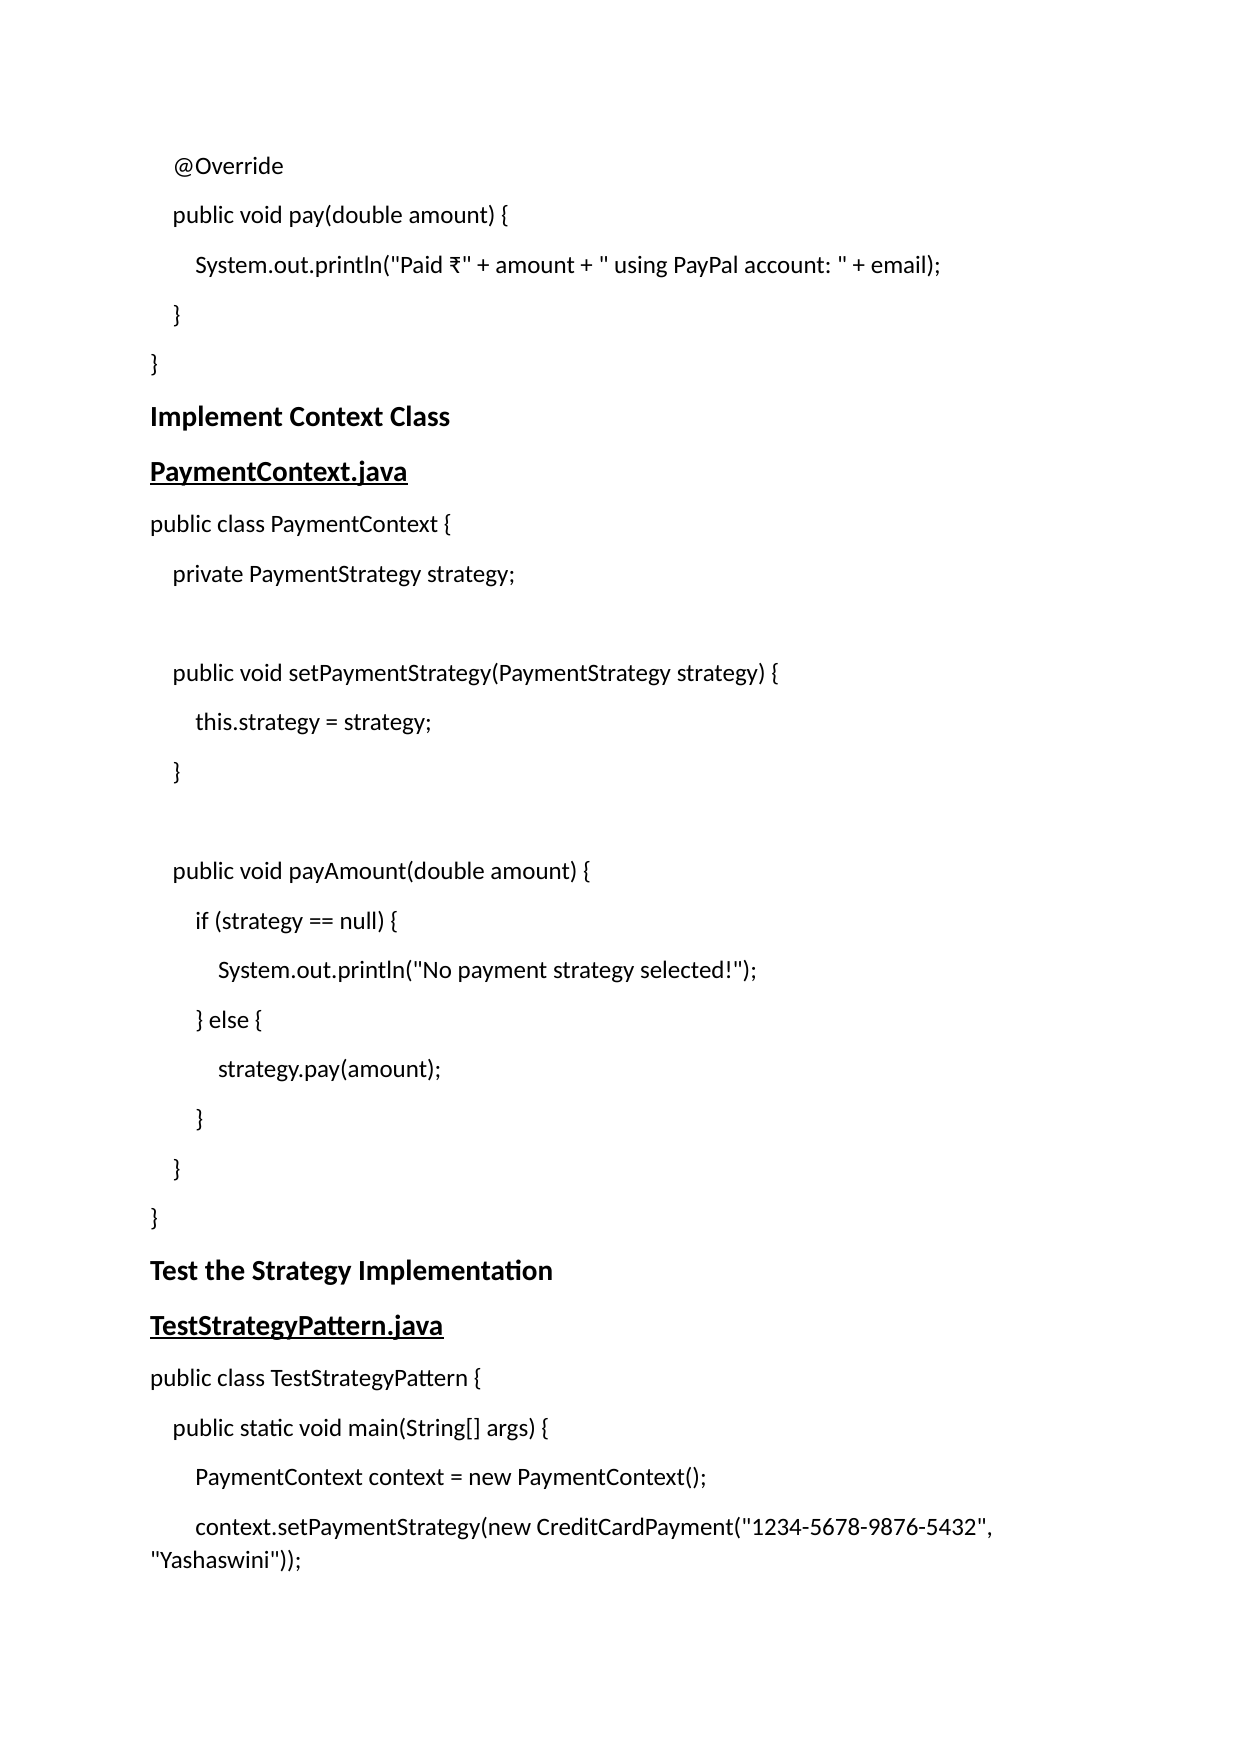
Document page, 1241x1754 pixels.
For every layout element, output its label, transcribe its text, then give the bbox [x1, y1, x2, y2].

text TestStrategyPattern.java [150, 1307, 1090, 1343]
text public class PaymentContext { [150, 508, 1090, 539]
text Test the Strategy Implementation [150, 1252, 1090, 1287]
text } else { [150, 1004, 1090, 1034]
text public void payAmount(double amount) { [150, 855, 1090, 886]
text @Override [150, 150, 1090, 181]
text } [150, 1202, 1090, 1233]
text public void setPaymentStrategy(PaymentStrategy strategy) { [150, 657, 1090, 687]
text public void pay(double amount) { [150, 199, 1090, 230]
text } [150, 1153, 1090, 1183]
text public static void main(String[] args) { [150, 1412, 1090, 1442]
text strategy.pay(amount); [150, 1053, 1090, 1084]
text } [150, 348, 1090, 379]
text PaymentContext context = new PaymentContext(); [150, 1461, 1090, 1492]
text } [150, 756, 1090, 787]
text } [150, 1103, 1090, 1134]
text Implement Context Class [150, 398, 1090, 433]
text } [150, 299, 1090, 329]
text if (strategy == null) { [150, 905, 1090, 935]
text this.strategy = strategy; [150, 706, 1090, 737]
text System.out.println("Paid ₹" + amount + " using PayPal account: " + email); [150, 249, 1090, 280]
text PaymentContext.java [150, 453, 1090, 489]
text private PaymentStrategy strategy; [150, 558, 1090, 588]
text context.setPaymentStrategy(new CreditCardPayment("1234-5678-9876-5432", "Yashaswini")); [150, 1511, 1090, 1574]
text public class TestStrategyPattern { [150, 1362, 1090, 1393]
text System.out.println("No payment strategy selected!"); [150, 954, 1090, 985]
